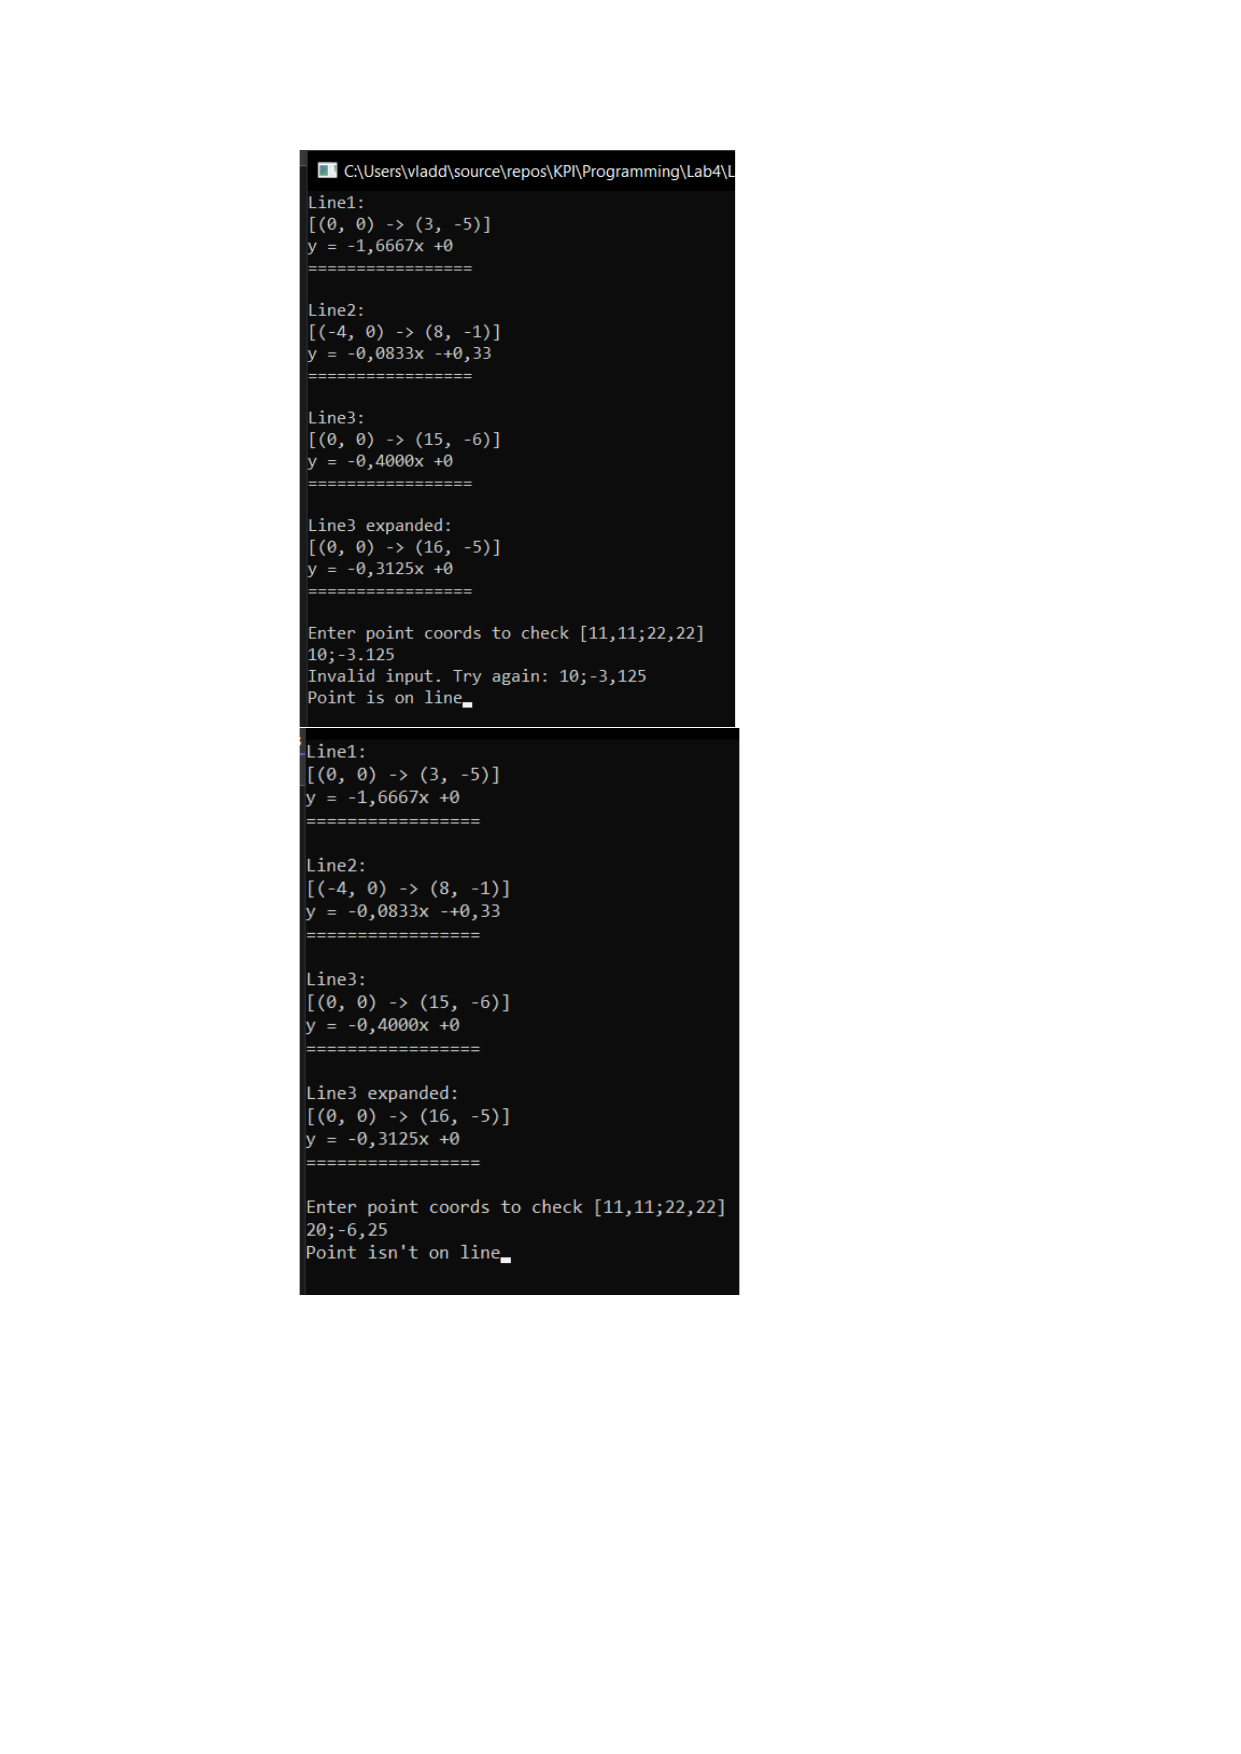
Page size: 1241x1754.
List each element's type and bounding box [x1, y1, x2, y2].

picture [299, 728, 740, 1295]
picture [299, 150, 736, 727]
